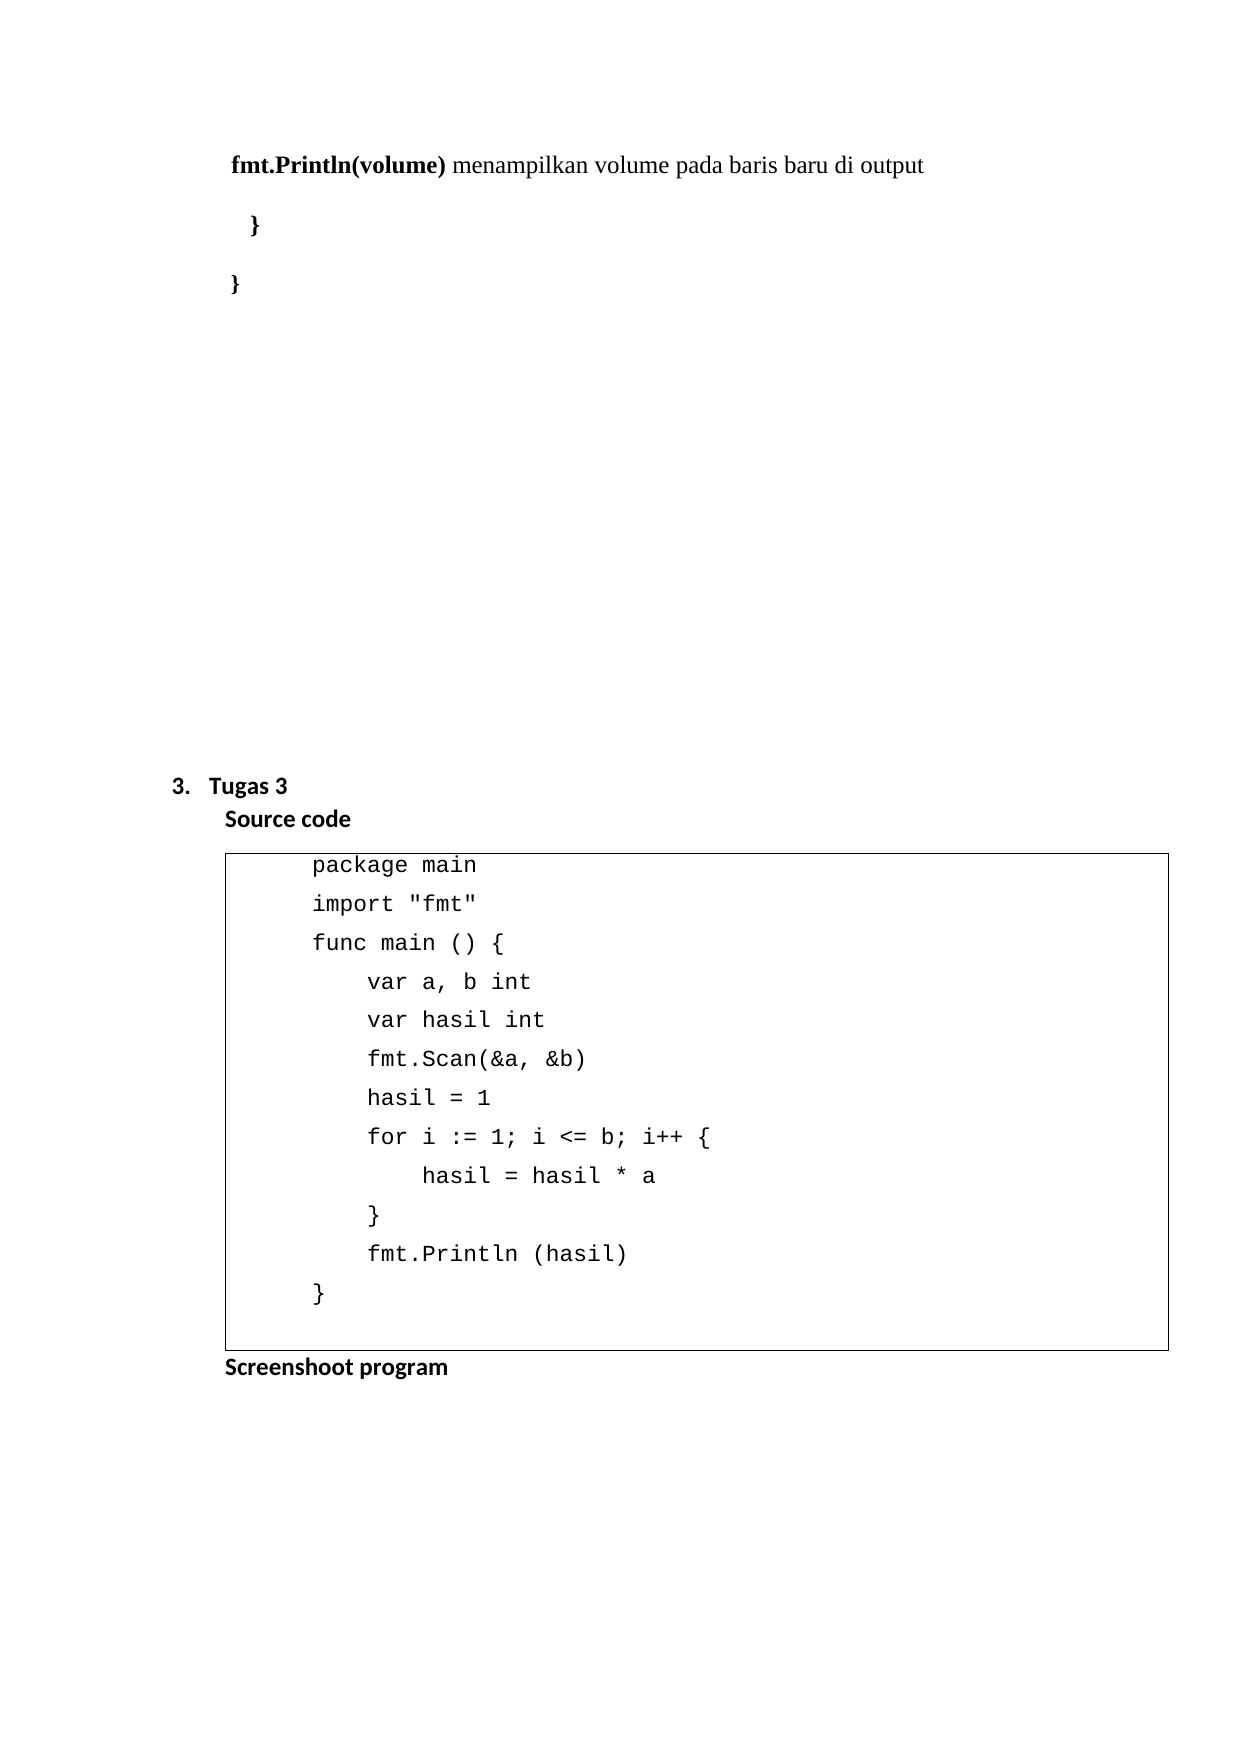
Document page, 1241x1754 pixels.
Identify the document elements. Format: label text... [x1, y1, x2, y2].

text Source code [225, 803, 1090, 833]
list Tugas 3 [171, 770, 1090, 800]
text fmt.Println(volume) menampilkan volume pada baris baru di output [225, 150, 1090, 179]
table_header package main import "fmt" func main () { var a, b int var hasil int fmt.Scan(&a, &b) hasil = 1 for i := 1; i <= b; i++ { hasil = hasil * a } fmt.Println (hasil) } [226, 854, 1168, 1350]
text } [225, 269, 1090, 296]
text Screenshoot program [150, 1351, 1090, 1382]
text } [225, 210, 1090, 238]
